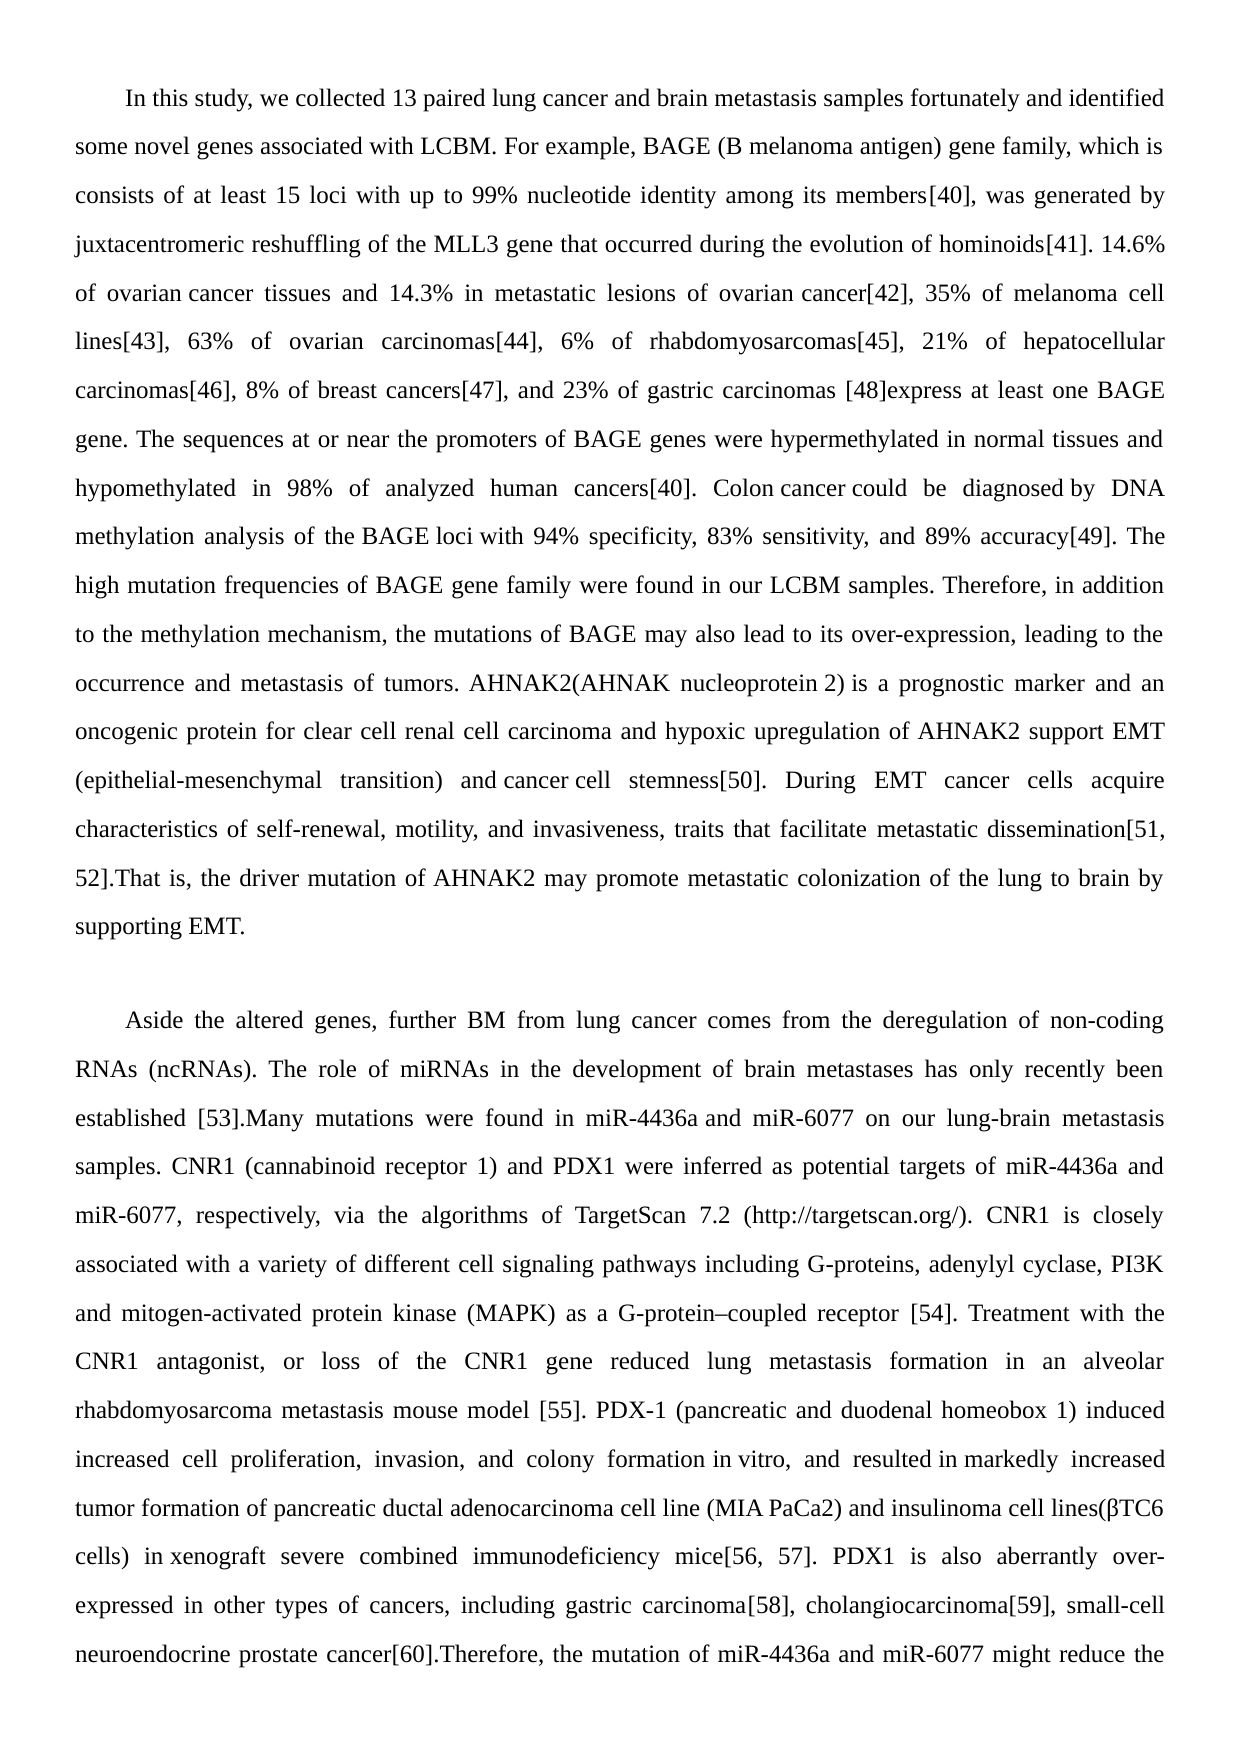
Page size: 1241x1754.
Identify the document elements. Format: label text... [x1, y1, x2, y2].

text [75, 1003, 1165, 1669]
text In this study, we collected 13 paired lung cancer and brain metastasis samples fortunately and identified some novel genes associated with LCBM. For example, BAGE (B melanoma antigen) gene family, which is consists of at least 15 loci with up to 99% nucleotide identity among its members[40], was generated by juxtacentromeric reshuffling of the MLL3 gene that occurred during the evolution of hominoids[41]. 14.6% of ovarian cancer tissues and 14.3% in metastatic lesions of ovarian cancer[42], 35% of melanoma cell lines[43], 63% of ovarian carcinomas[44], 6% of rhabdomyosarcomas[45], 21% of hepatocellular carcinomas[46], 8% of breast cancers[47], and 23% of gastric carcinomas [48]express at least one BAGE gene. The sequences at or near the promoters of BAGE genes were hypermethylated in normal tissues and hypomethylated in 98% of analyzed human cancers[40]. Colon cancer could be diagnosed by DNA methylation analysis of the BAGE loci with 94% specificity, 83% sensitivity, and 89% accuracy[49]. The high mutation frequencies of BAGE gene family were found in our LCBM samples. Therefore, in addition to the methylation mechanism, the mutations of BAGE may also lead to its over-expression, leading to the occurrence and metastasis of tumors. AHNAK2(AHNAK nucleoprotein 2) is a prognostic marker and an oncogenic protein for clear cell renal cell carcinoma and hypoxic upregulation of AHNAK2 support EMT (epithelial-mesenchymal transition) and cancer cell stemness[50]. During EMT cancer cells acquire characteristics of self-renewal, motility, and invasiveness, traits that facilitate metastatic dissemination[51, 52].That is, the driver mutation of AHNAK2 may promote metastatic colonization of the lung to brain by supporting EMT. [75, 81, 1165, 942]
